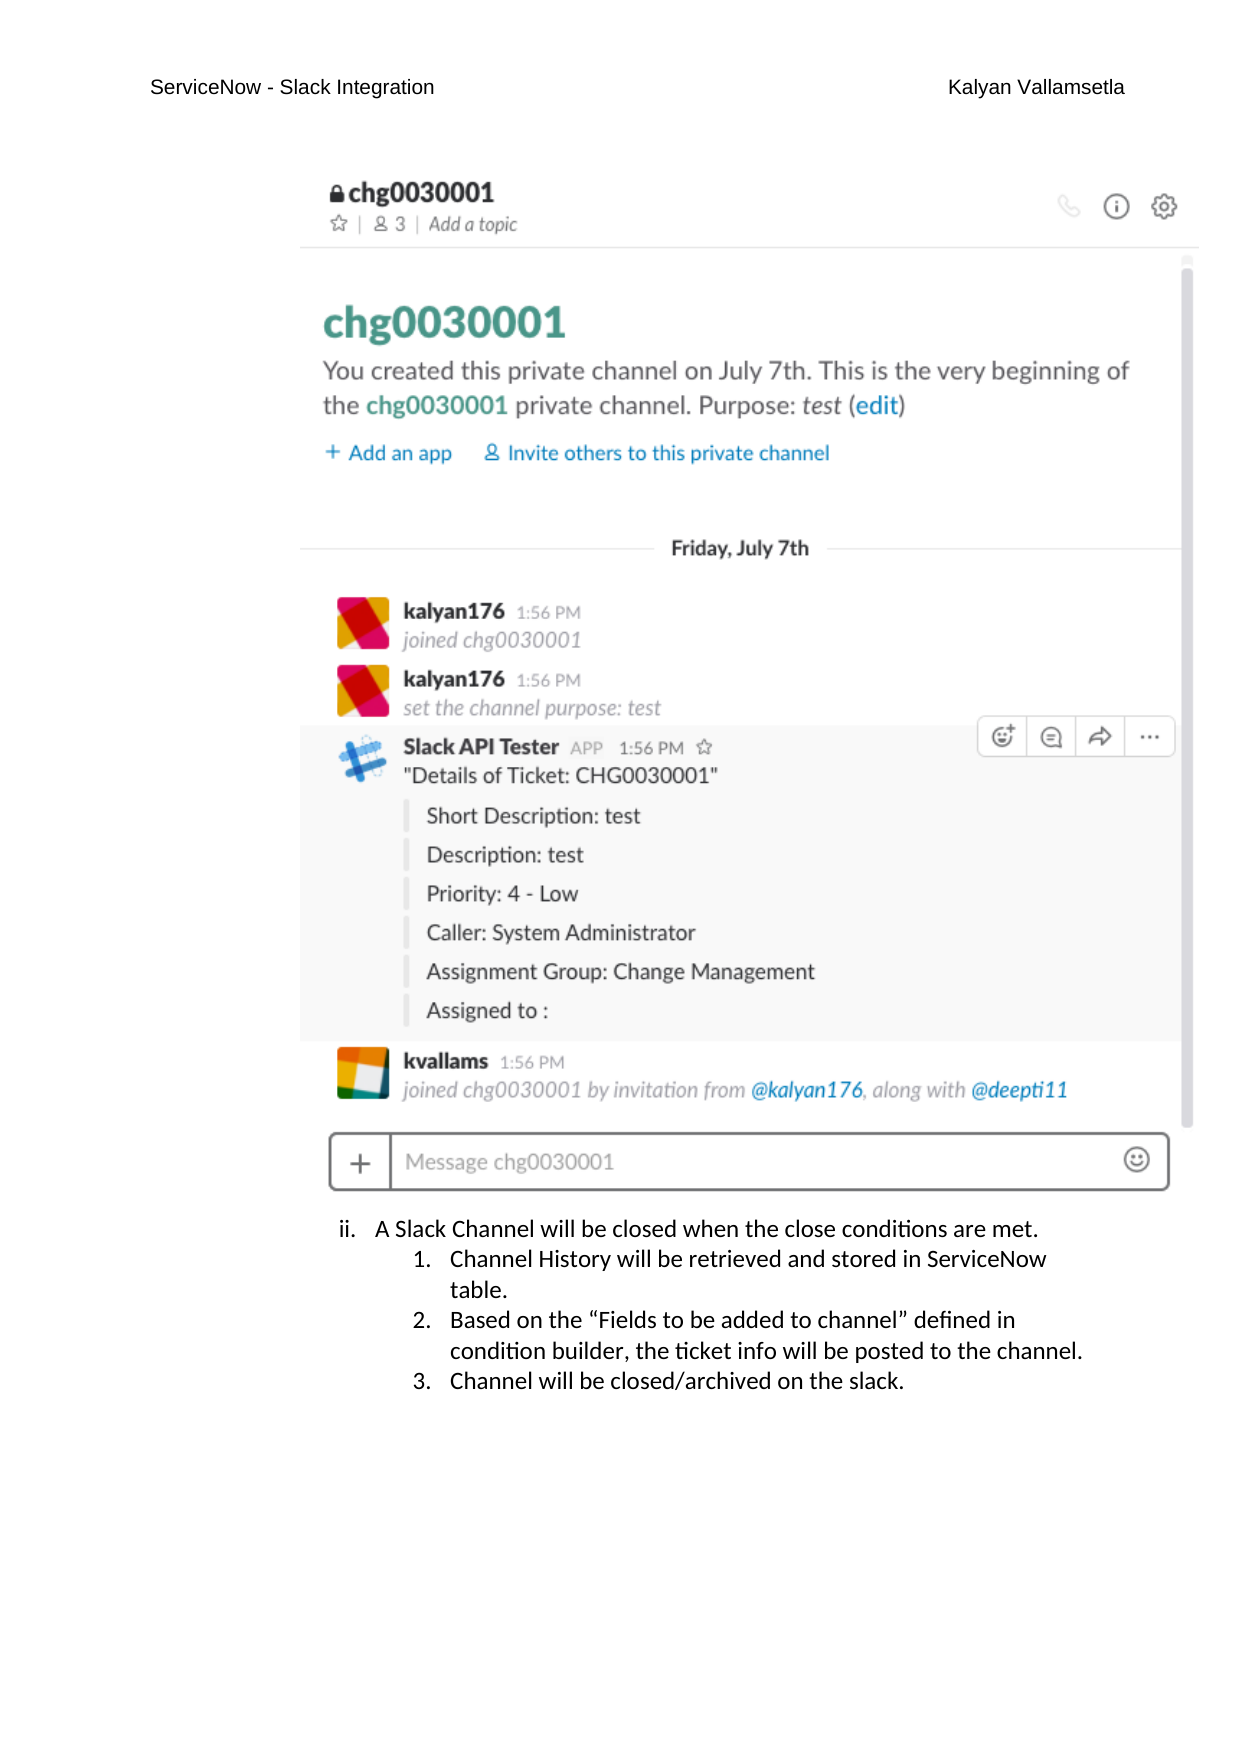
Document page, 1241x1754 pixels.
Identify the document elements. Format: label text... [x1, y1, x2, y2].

picture [300, 150, 1199, 1213]
list Based on the “Fields to be added to channel” defined in condition builder, the ticket info will be posted to the channel. [412, 1304, 1090, 1366]
list A Slack Channel will be closed when the close conditions are met. [356, 1213, 1090, 1243]
list Channel History will be retrieved and stored in ServiceNow table. [412, 1243, 1090, 1304]
list Channel will be closed/archived on the slack. [412, 1366, 1090, 1396]
